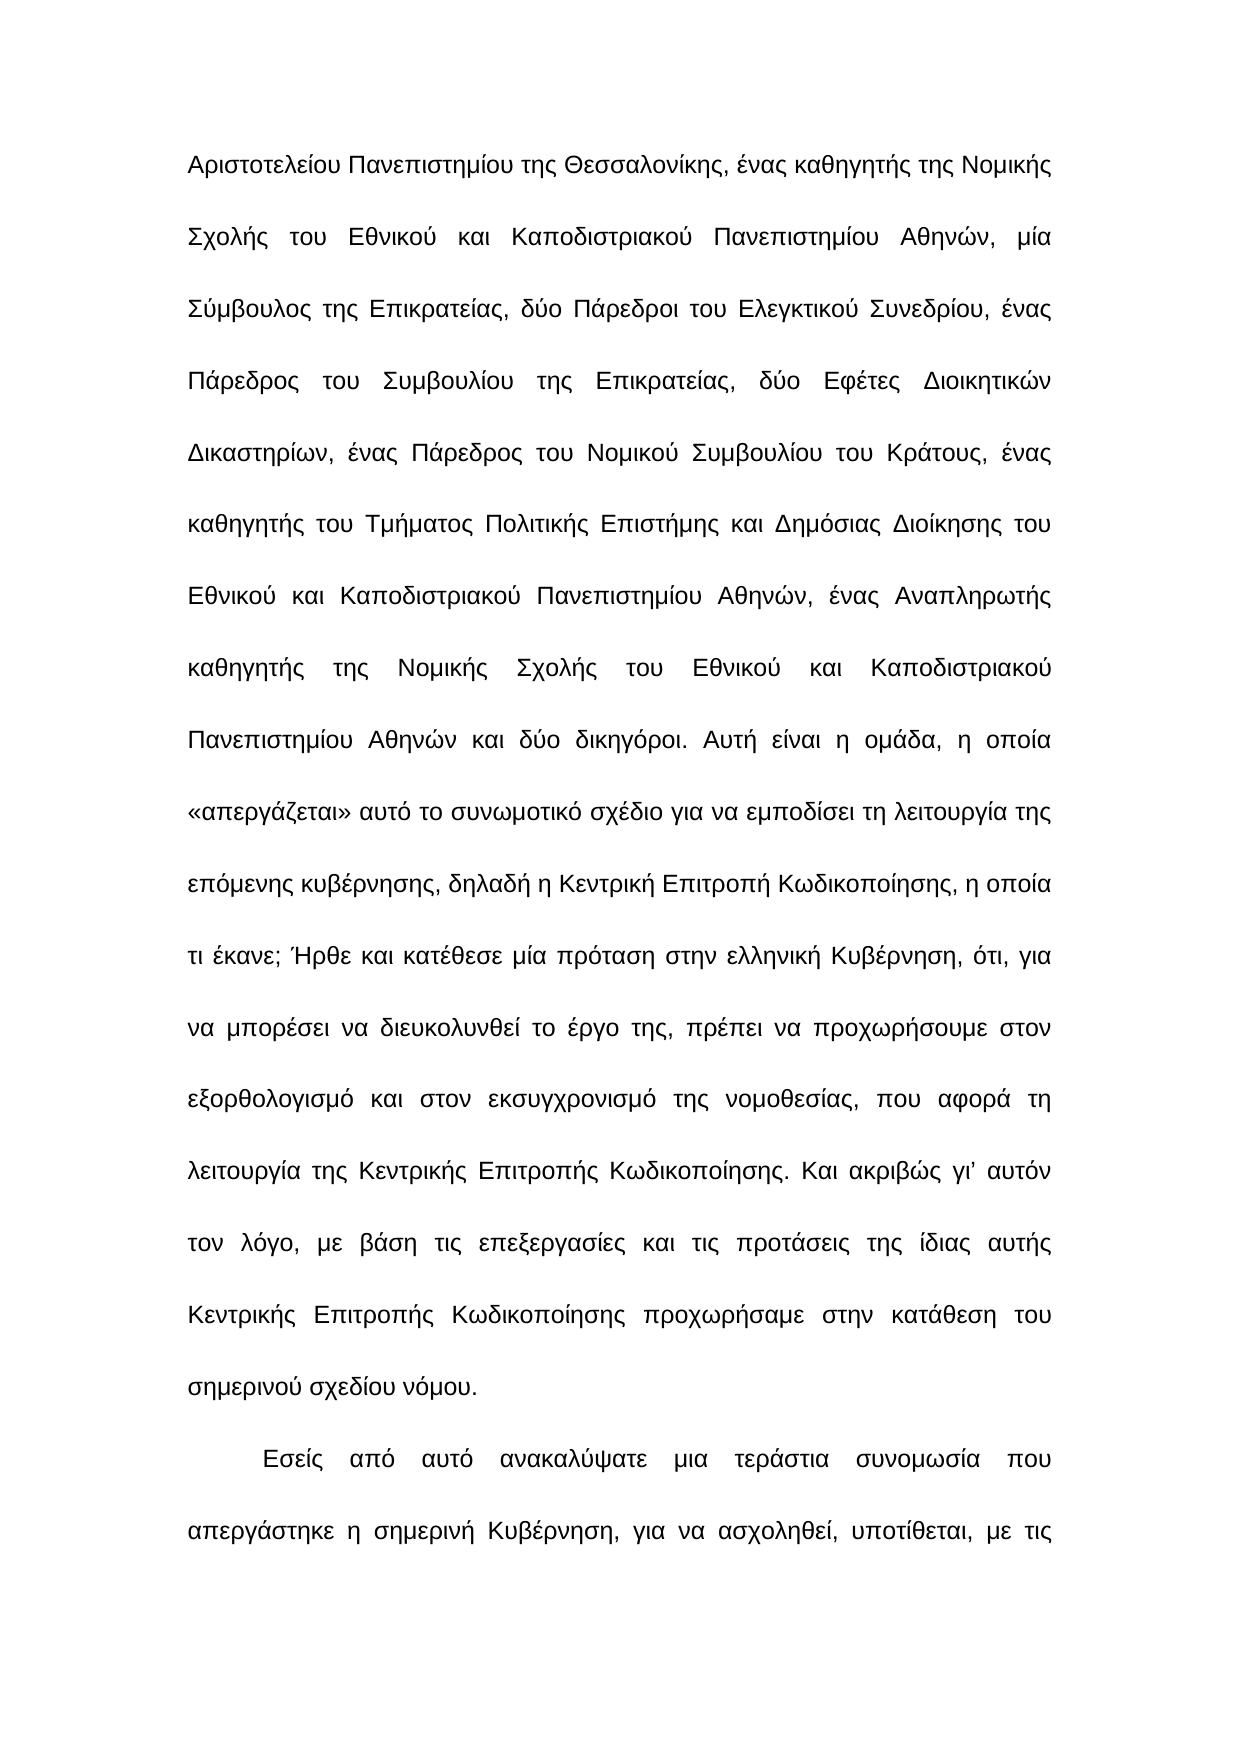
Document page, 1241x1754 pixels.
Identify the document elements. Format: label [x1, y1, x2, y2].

text [187, 1444, 1053, 1544]
text [187, 150, 1053, 1401]
